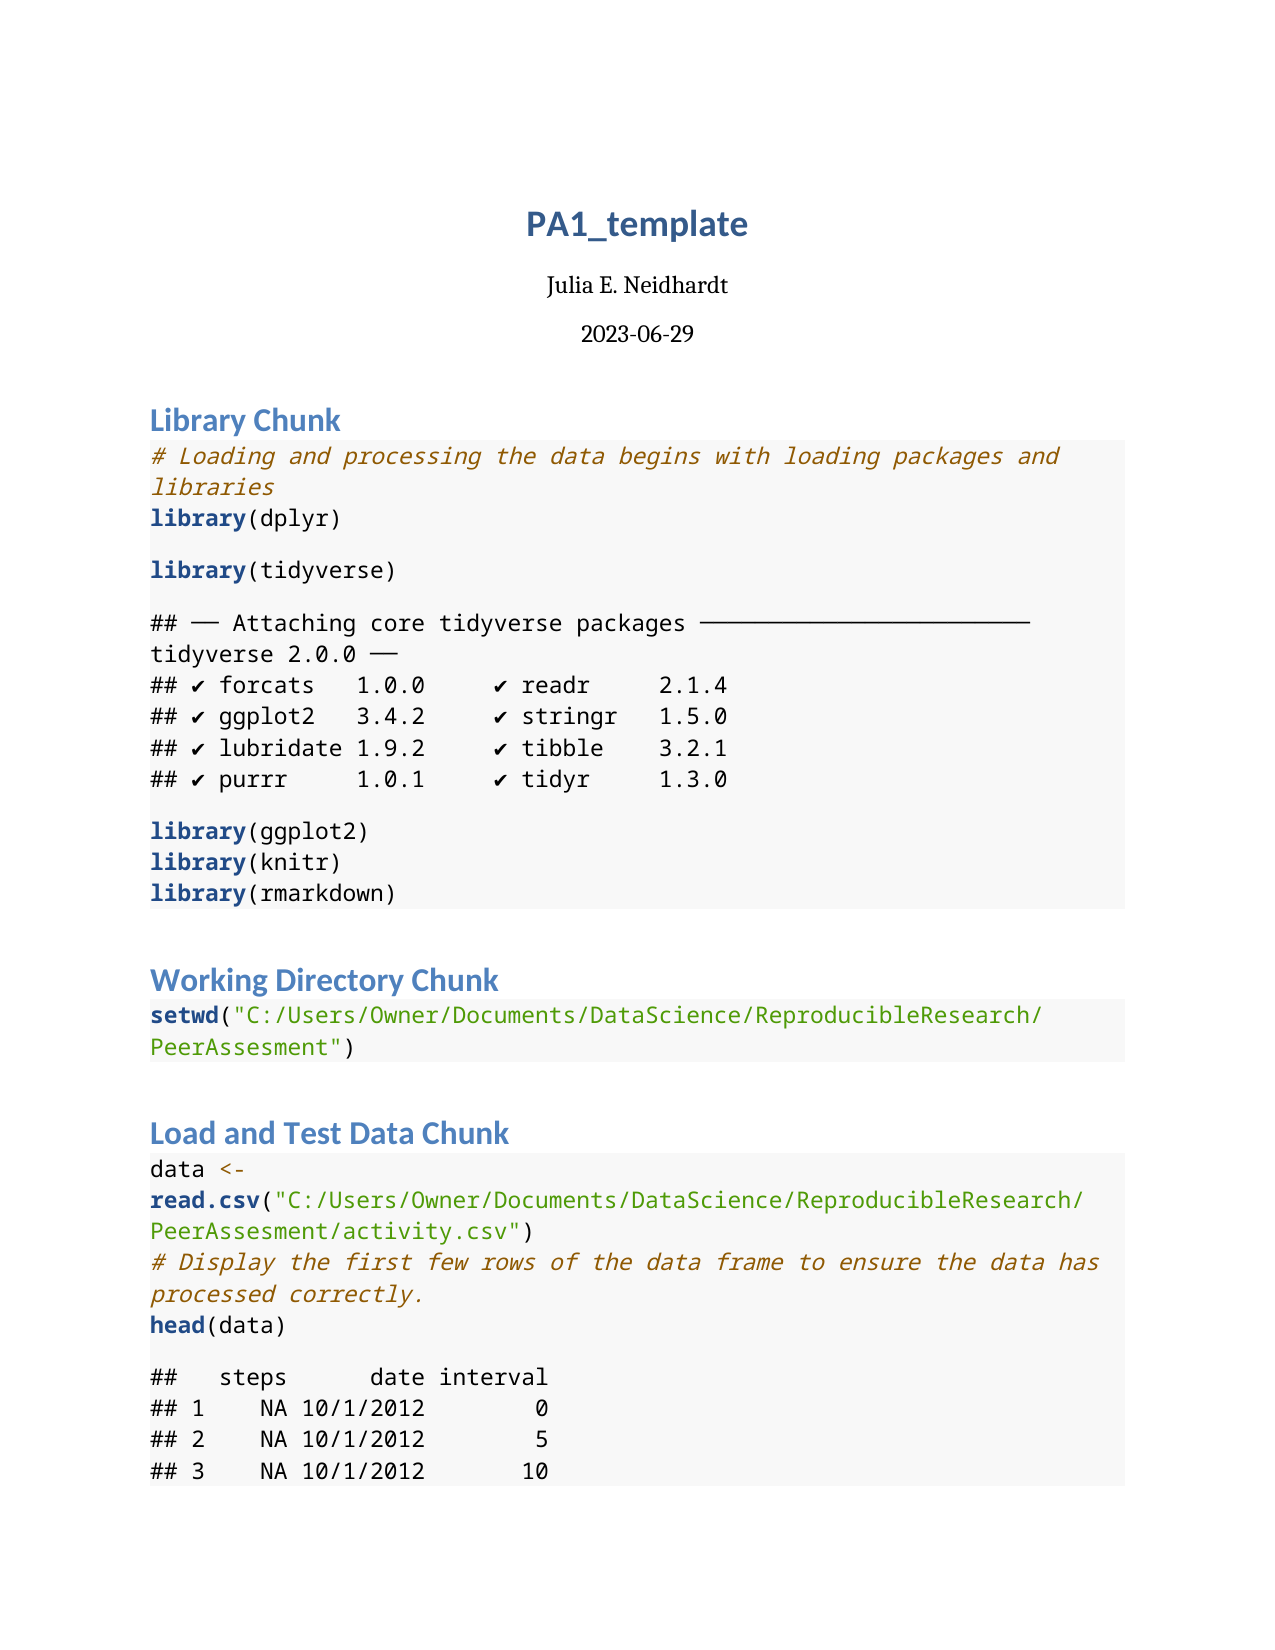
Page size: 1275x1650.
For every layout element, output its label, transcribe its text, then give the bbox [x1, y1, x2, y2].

subtitle Working Directory Chunk [150, 959, 1125, 999]
text setwd("C:/Users/Owner/Documents/DataScience/ReproducibleResearch/PeerAssesment") [356, 999, 1125, 1062]
subtitle Library Chunk [150, 399, 1125, 440]
text # Loading and processing the data begins with loading packages and libraries library(dplyr) [150, 440, 1125, 534]
title PA1_template [150, 200, 1125, 246]
text ## ── Attaching core tidyverse packages ──────────────────────── tidyverse 2.0.0 ── ## ✔ forcats 1.0.0 ✔ readr 2.1.4 ## ✔ ggplot2 3.4.2 ✔ stringr 1.5.0 ## ✔ lubridate 1.9.2 ✔ tibble 3.2.1 ## ✔ purrr 1.0.1 ✔ tidyr 1.3.0 [150, 607, 1125, 794]
subtitle Load and Test Data Chunk [150, 1112, 1125, 1153]
text data <- read.csv("C:/Users/Owner/Documents/DataScience/ReproducibleResearch/PeerAssesment/activity.csv") # Display the first few rows of the data frame to ensure the data has processed correctly. head(data) [246, 1153, 1125, 1340]
text 2023-06-29 [150, 320, 1125, 349]
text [150, 1361, 1125, 1486]
text library(ggplot2) library(knitr) library(rmarkdown) [150, 815, 1125, 909]
text library(tidyverse) [150, 554, 1125, 586]
text Julia E. Neidhardt [150, 271, 1125, 299]
